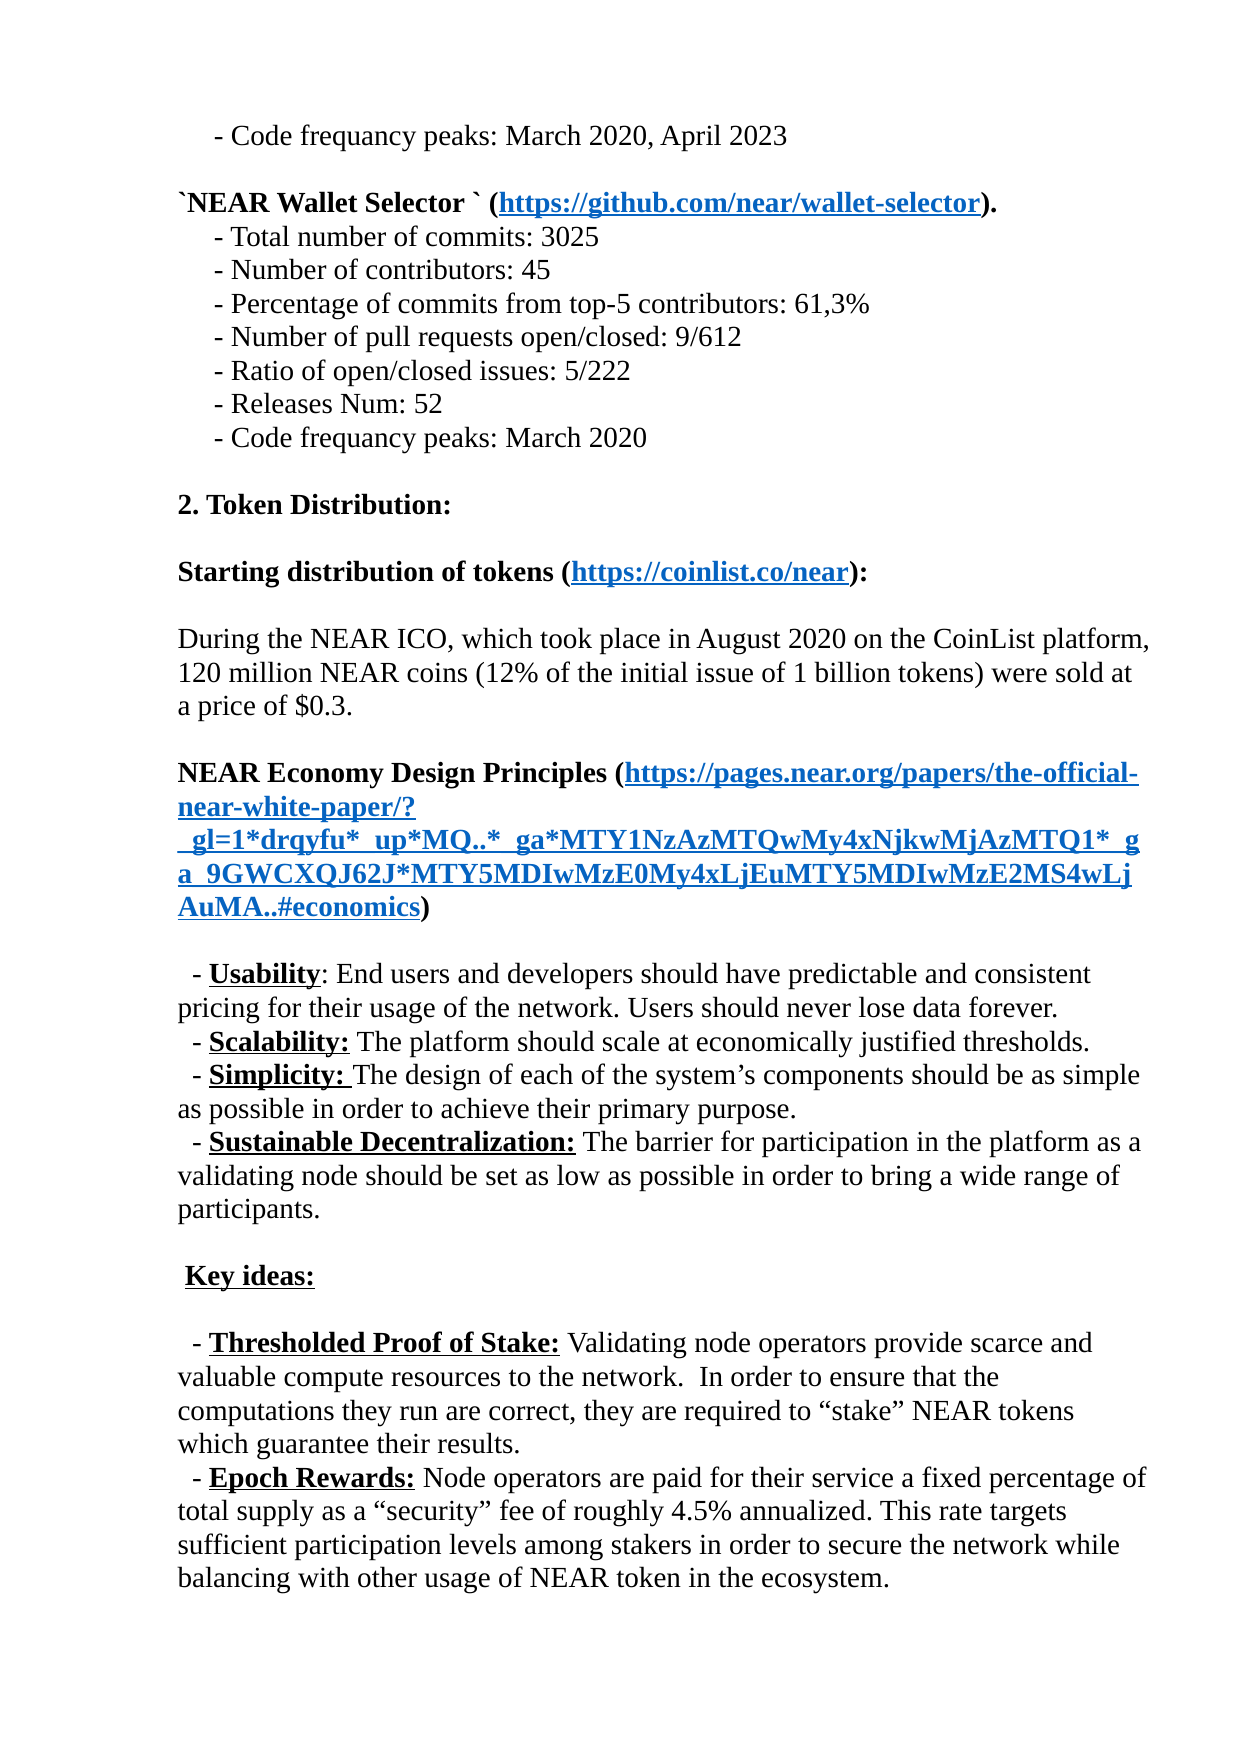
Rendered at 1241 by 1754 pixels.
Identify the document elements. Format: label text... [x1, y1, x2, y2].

text - Number of pull requests open/closed: 9/612 [177, 319, 1152, 353]
text Starting distribution of tokens (https://coinlist.co/near): [177, 554, 1152, 588]
text - Total number of commits: 3025 [177, 219, 1152, 252]
text - Ratio of open/closed issues: 5/222 [177, 353, 1152, 386]
text - Sustainable Decentralization: The barrier for participation in the platform as a validating node should be set as low as possible in order to bring a wide range of participants. [177, 1124, 1152, 1225]
text - Code frequancy peaks: March 2020 [177, 420, 1152, 453]
text - Percentage of commits from top-5 contributors: 61,3% [177, 286, 1152, 319]
text `NEAR Wallet Selector ` (https://github.com/near/wallet-selector). [177, 185, 1152, 219]
text - Epoch Rewards: Node operators are paid for their service a fixed percentage of total supply as a “security” fee of roughly 4.5% annualized. This rate targets sufficient participation levels among stakers in order to secure the network while balancing with other usage of NEAR token in the ecosystem. [177, 1460, 1152, 1594]
text - Number of contributors: 45 [177, 252, 1152, 286]
text - Scalability: The platform should scale at economically justified thresholds. [177, 1024, 1152, 1057]
text Key ideas: [177, 1258, 1152, 1292]
text - Simplicity: The design of each of the system’s components should be as simple as possible in order to achieve their primary purpose. [177, 1057, 1152, 1124]
text - Releases Num: 52 [177, 386, 1152, 420]
text NEAR Economy Design Principles (https://pages.near.org/papers/the-official-near-white-paper/?_gl=1*drqyfu*_up*MQ..*_ga*MTY1NzAzMTQwMy4xNjkwMjAzMTQ1*_ga_9GWCXQJ62J*MTY5MDIwMzE0My4xLjEuMTY5MDIwMzE2MS4wLjAuMA..#economics) [177, 755, 1152, 923]
text During the NEAR ICO, which took place in August 2020 on the CoinList platform, 120 million NEAR coins (12% of the initial issue of 1 billion tokens) were sold at a price of $0.3. [177, 621, 1152, 722]
text 2. Token Distribution: [177, 487, 1152, 521]
text - Thresholded Proof of Stake: Validating node operators provide scarce and valuable compute resources to the network. In order to ensure that the computations they run are correct, they are required to “stake” NEAR tokens which guarantee their results. [177, 1326, 1152, 1460]
text - Usability: End users and developers should have predictable and consistent pricing for their usage of the network. Users should never lose data forever. [177, 957, 1152, 1024]
text - Code frequancy peaks: March 2020, April 2023 [177, 118, 1152, 152]
